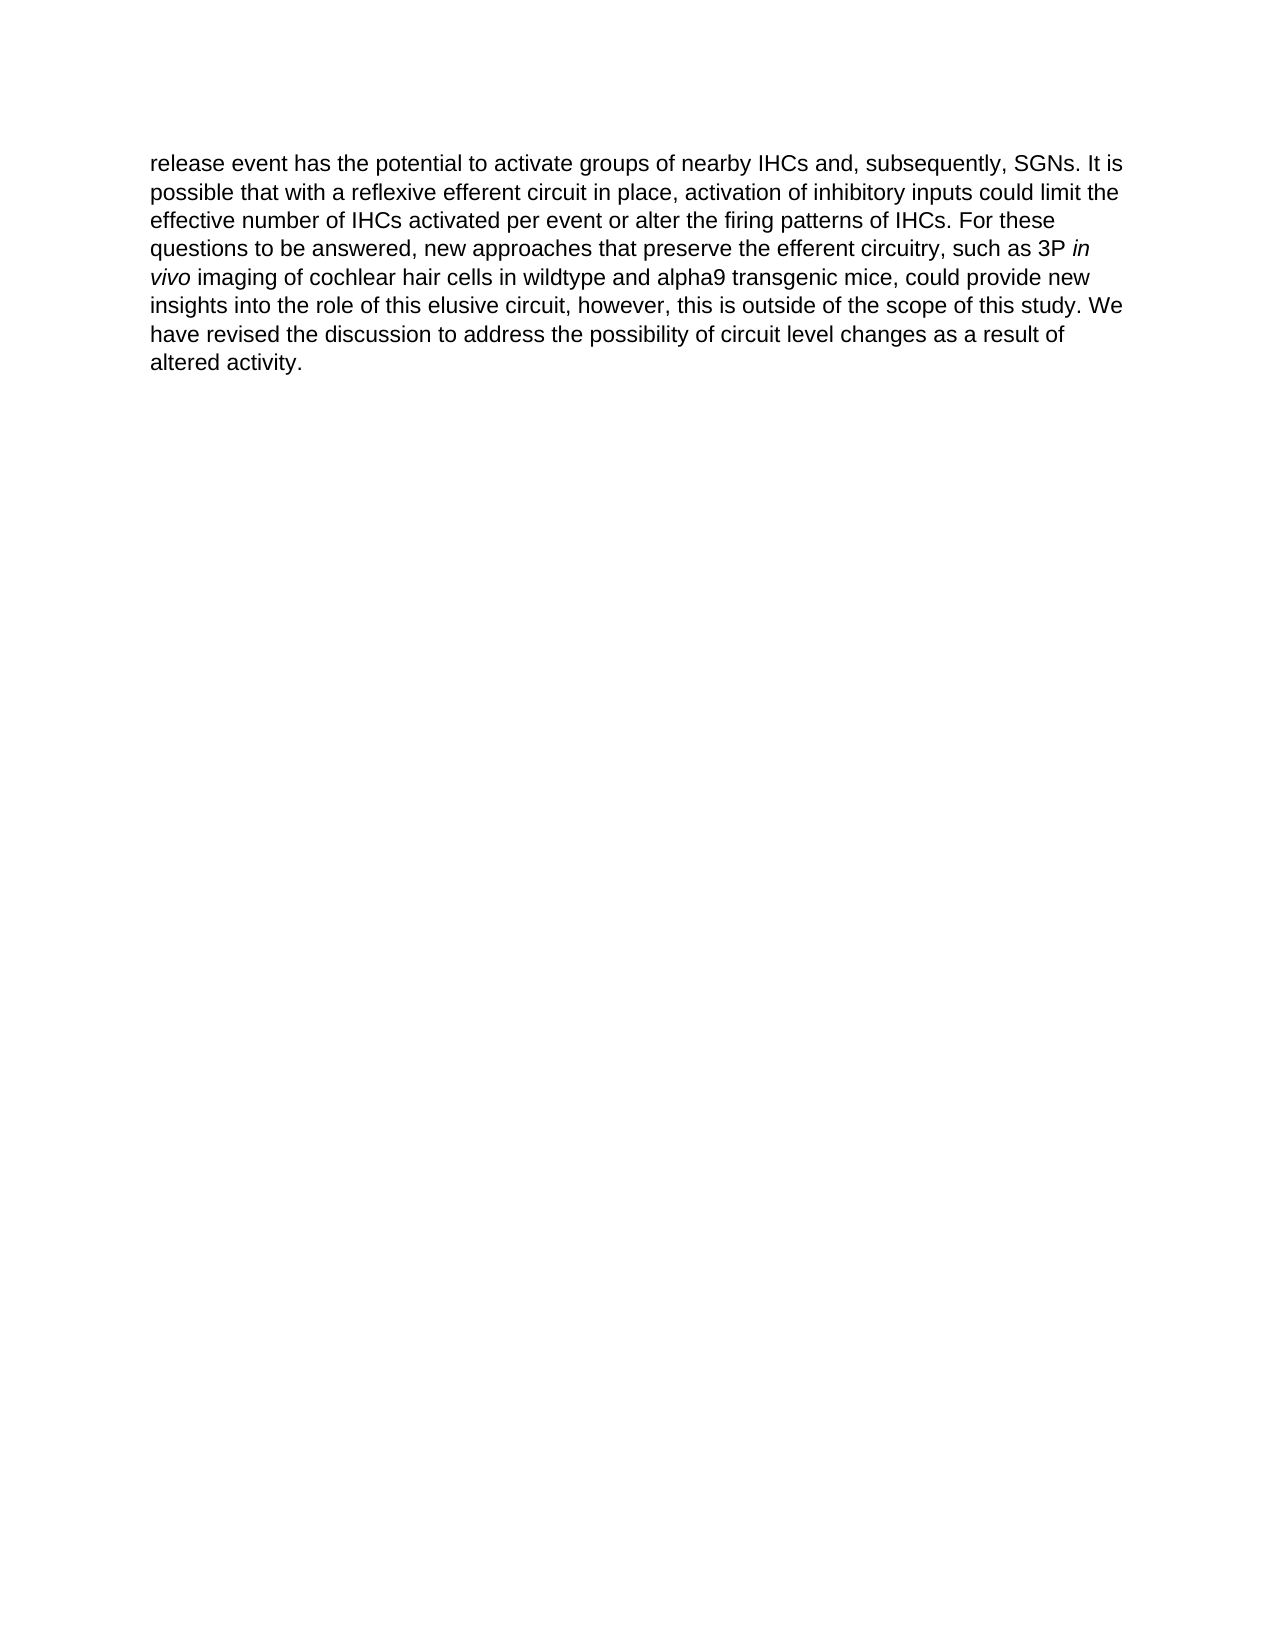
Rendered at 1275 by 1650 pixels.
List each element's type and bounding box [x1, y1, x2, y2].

text [150, 150, 1125, 375]
